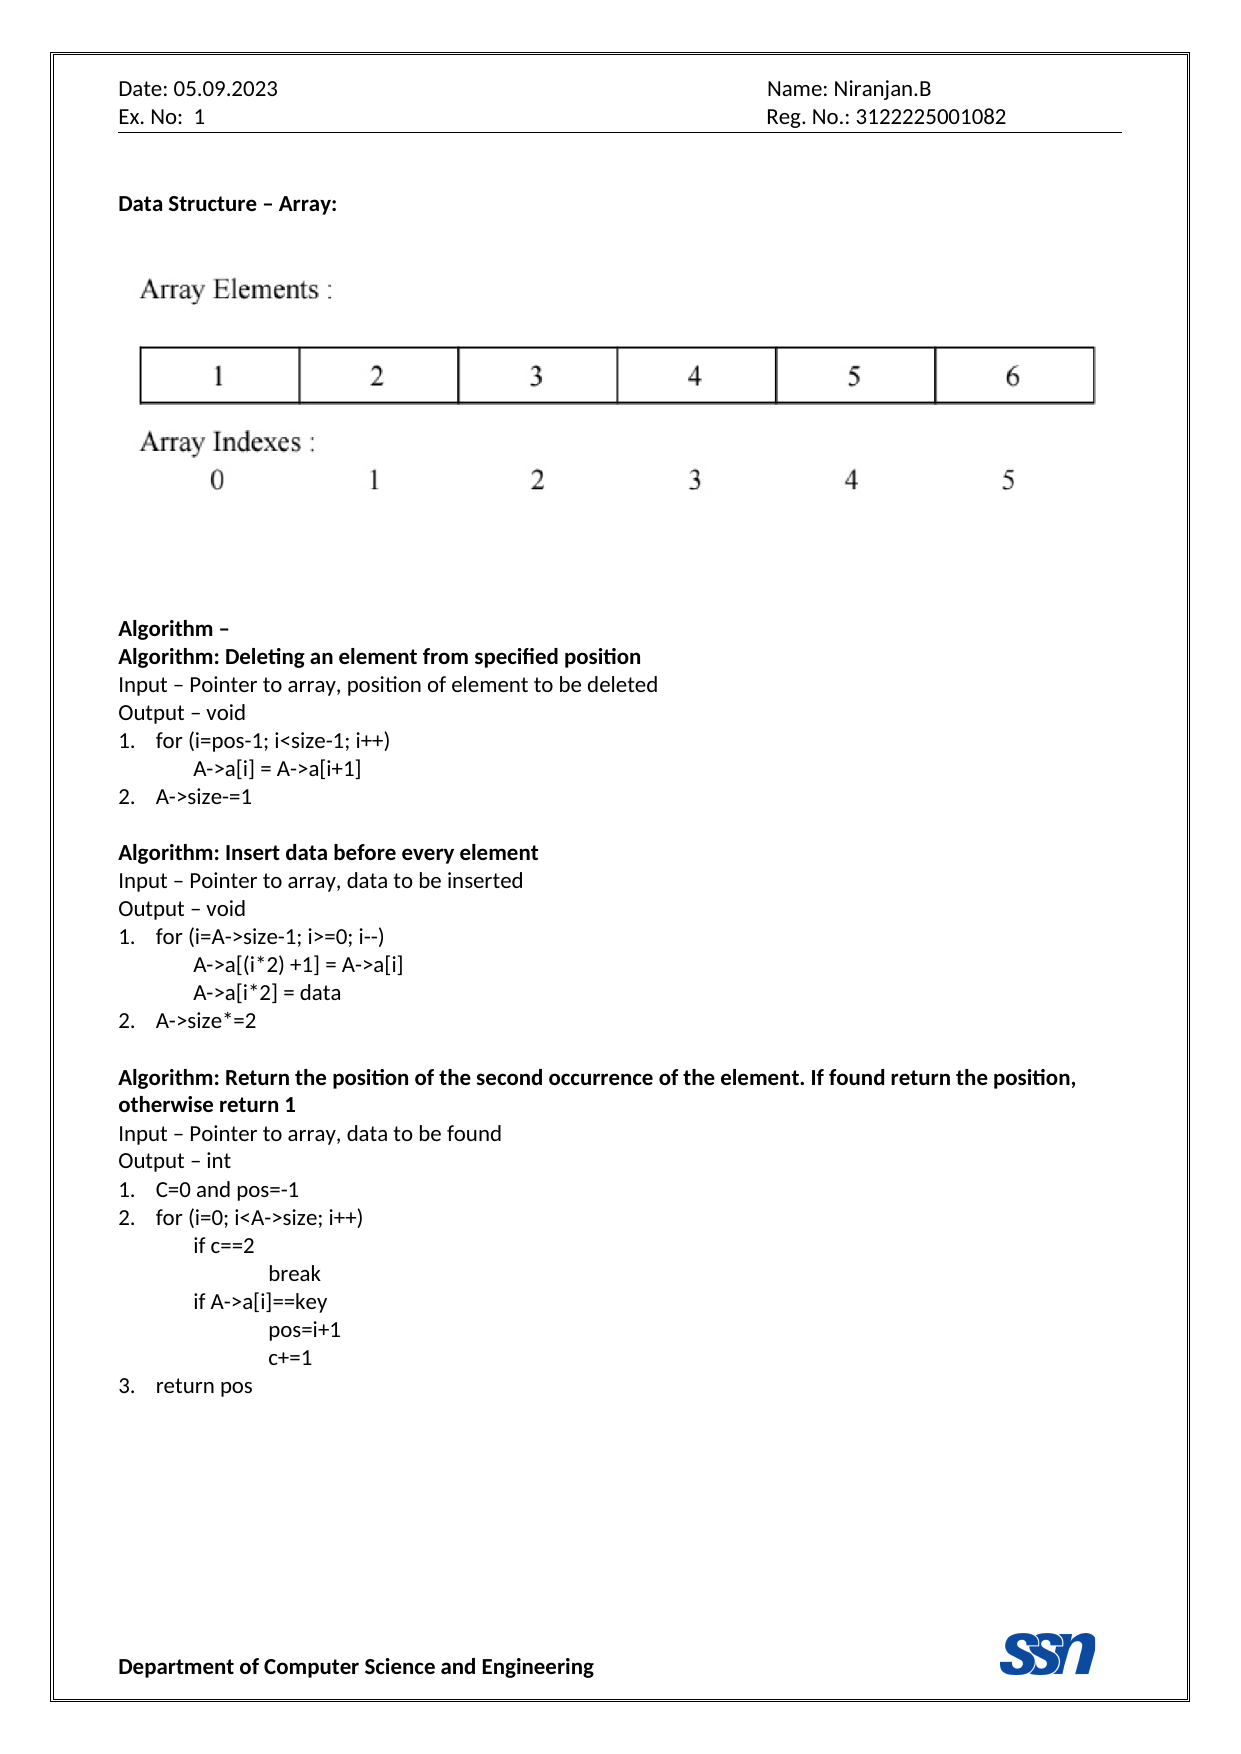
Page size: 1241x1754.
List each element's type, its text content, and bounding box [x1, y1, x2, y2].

list for (i=0; i<A->size; i++) [118, 1203, 1122, 1231]
list return pos [118, 1371, 1122, 1399]
list break [193, 1259, 1122, 1287]
text Output – void [118, 698, 1122, 726]
text Algorithm: Deleting an element from specified position [118, 642, 1122, 670]
list if c==2 [193, 1231, 1122, 1259]
list A->size-=1 [118, 782, 1122, 810]
list A->a[i*2] = data [193, 978, 1122, 1007]
text Output – void [118, 894, 1122, 922]
list c+=1 [193, 1343, 1122, 1371]
picture [1000, 1633, 1096, 1675]
list for (i=pos-1; i<size-1; i++) [118, 726, 1122, 754]
text Algorithm – [118, 614, 1122, 642]
text Output – int [118, 1147, 1122, 1175]
text Input – Pointer to array, data to be found [118, 1119, 1122, 1147]
text Data Structure – Array: [118, 189, 1122, 218]
list A->a[(i*2) +1] = A->a[i] [193, 951, 1122, 978]
list if A->a[i]==key [193, 1287, 1122, 1315]
list A->a[i] = A->a[i+1] [193, 754, 1122, 782]
list C=0 and pos=-1 [118, 1175, 1122, 1203]
text Algorithm: Return the position of the second occurrence of the element. If found return the position, otherwise return 1 [118, 1063, 1122, 1119]
list pos=i+1 [193, 1315, 1122, 1343]
text Input – Pointer to array, position of element to be deleted [118, 670, 1122, 698]
list for (i=A->size-1; i>=0; i--) [118, 922, 1122, 951]
picture [118, 245, 1123, 531]
text Algorithm: Insert data before every element [118, 838, 1122, 866]
list A->size*=2 [118, 1007, 1122, 1034]
text Input – Pointer to array, data to be inserted [118, 866, 1122, 894]
